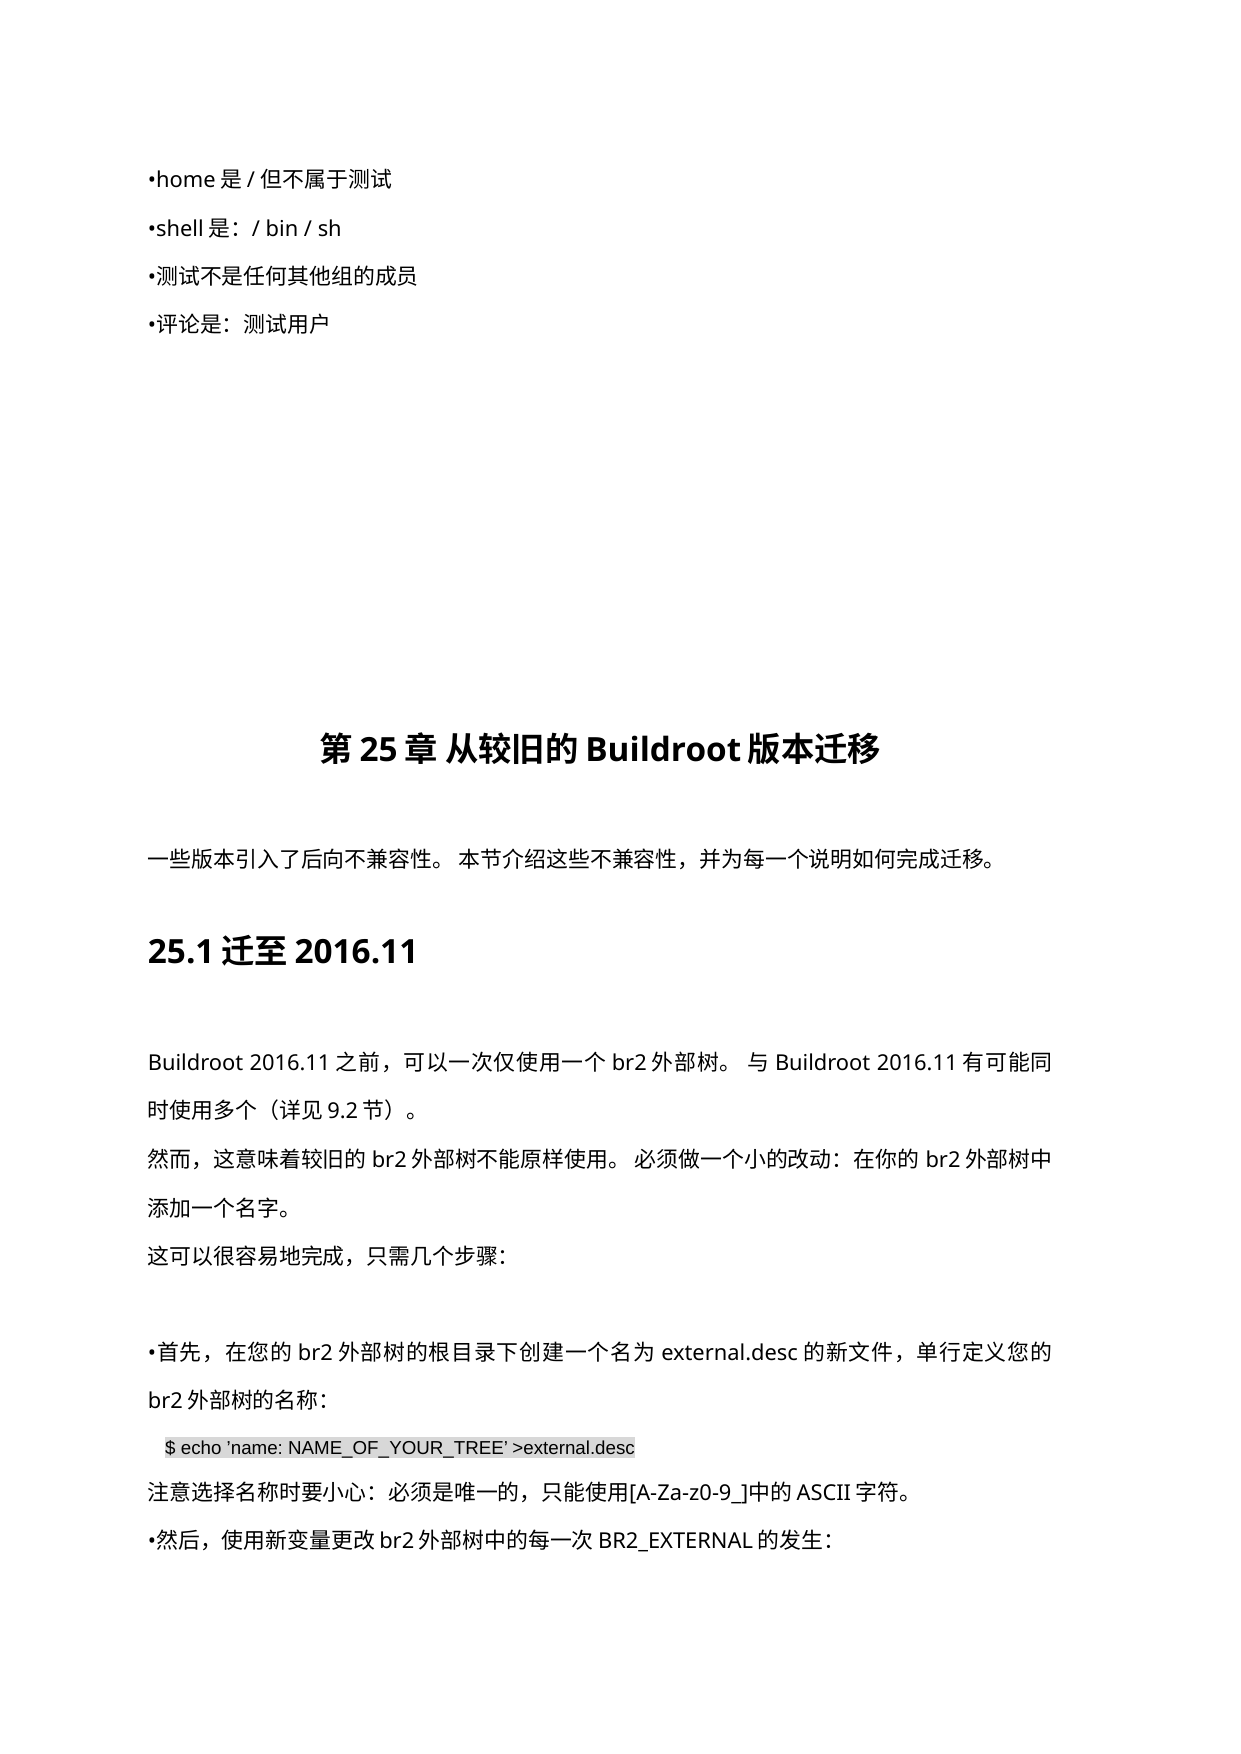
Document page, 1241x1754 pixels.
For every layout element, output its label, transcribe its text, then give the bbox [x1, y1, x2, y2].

text 注意选择名称时要小心：必须是唯一的，只能使用[A-Za-z0-9_]中的ASCII字符。 [148, 1474, 1053, 1507]
text 这可以很容易地完成，只需几个步骤： [148, 1238, 1053, 1271]
text •然后，使用新变量更改br2外部树中的每一次BR2_EXTERNAL的发生： [148, 1523, 1053, 1555]
text •测试不是任何其他组的成员 [148, 259, 1053, 291]
text •评论是：测试用户 [148, 307, 1053, 339]
text $ echo ’name: NAME_OF_YOUR_TREE’ >external.desc [165, 1431, 1053, 1464]
subtitle 第25章 从较旧的Buildroot版本迁移 [148, 714, 1053, 779]
text Buildroot 2016.11之前，可以一次仅使用一个br2外部树。 与Buildroot 2016.11有可能同时使用多个（详见9.2节）。 [148, 1044, 1053, 1126]
text •shell是：/ bin / sh [148, 210, 1053, 243]
text •首先，在您的br2外部树的根目录下创建一个名为external.desc的新文件，单行定义您的br2外部树的名称： [148, 1334, 1053, 1416]
text 然而，这意味着较旧的br2外部树不能原样使用。 必须做一个小的改动：在你的br2外部树中添加一个名字。 [148, 1141, 1053, 1223]
subtitle 25.1迁至2016.11 [148, 917, 1053, 982]
text •home是 / 但不属于测试 [148, 162, 1053, 194]
text 一些版本引入了后向不兼容性。 本节介绍这些不兼容性，并为每一个说明如何完成迁移。 [148, 842, 1053, 874]
